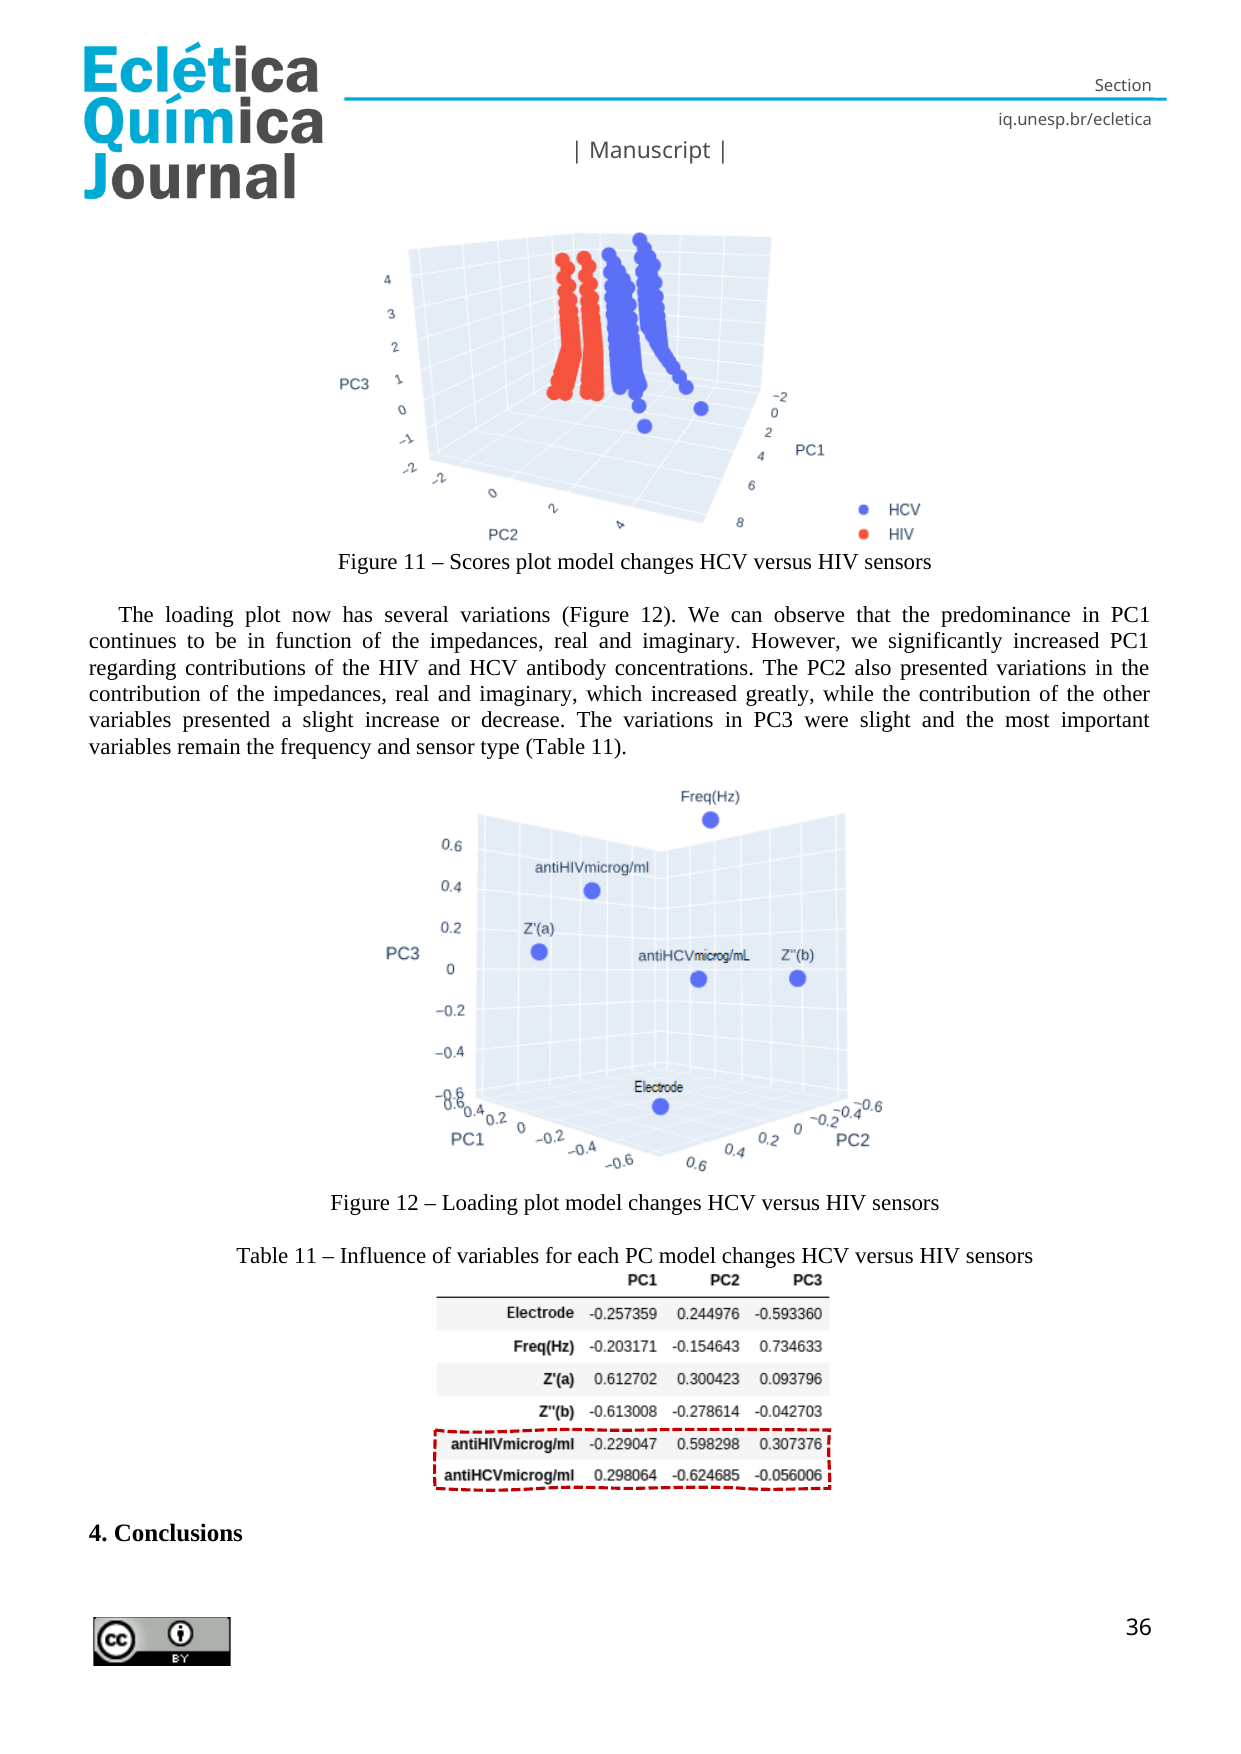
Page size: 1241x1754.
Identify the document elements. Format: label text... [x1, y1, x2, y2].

picture [93, 1617, 231, 1666]
text Table 11 – Influence of variables for each PC model changes HCV versus HIV sensors [89, 1242, 1152, 1268]
text The loading plot now has several variations (Figure 12). We can observe that the predominance in PC1 continues to be in function of the impedances, real and imaginary. However, we significantly increased PC1 regarding contributions of the HIV and HCV antibody concentrations. The PC2 also presented variations in the contribution of the impedances, real and imaginary, which increased greatly, while the contribution of the other variables presented a slight increase or decrease. The variations in PC3 were slight and the most important variables remain the frequency and sensor type (Table 11). [89, 601, 1152, 759]
picture [336, 225, 934, 549]
text Figure 11 – Scores plot model changes HCV versus HIV sensors [89, 548, 1152, 575]
text 4. Conclusions [89, 1518, 1152, 1547]
picture [60, 26, 345, 220]
picture [368, 785, 902, 1190]
text Figure 12 – Loading plot model changes HCV versus HIV sensors [89, 1189, 1152, 1216]
